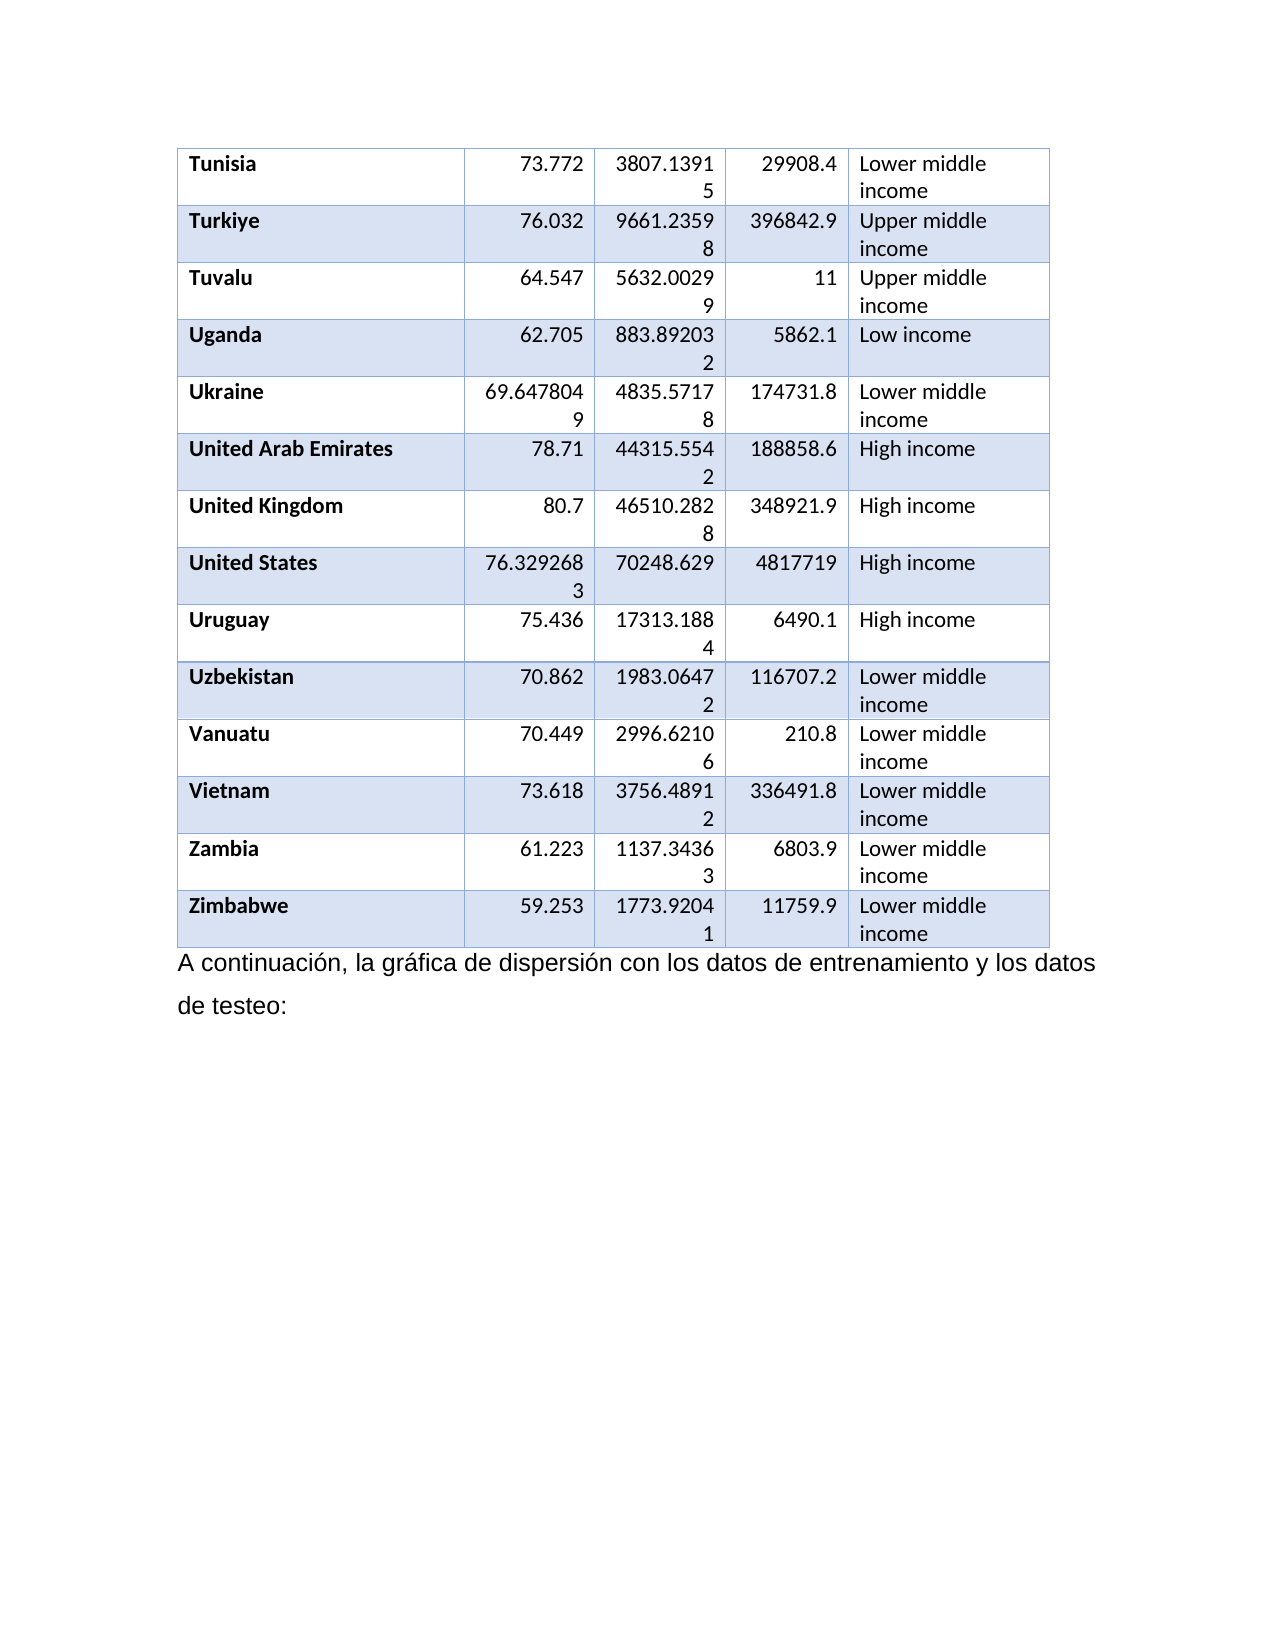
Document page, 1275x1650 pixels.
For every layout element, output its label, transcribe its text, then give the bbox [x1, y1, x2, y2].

table_cell Ukraine [178, 377, 464, 433]
table_cell High income [849, 548, 1049, 604]
table_cell 5632.00299 [595, 263, 725, 319]
table_cell 6803.9 [726, 834, 848, 890]
text A continuación, la gráfica de dispersión con los datos de entrenamiento y los datos de testeo: [177, 948, 1098, 1020]
table_cell 11 [726, 263, 848, 319]
table_cell 883.892032 [595, 320, 725, 376]
table_cell 210.8 [726, 720, 848, 776]
table_cell 188858.6 [726, 434, 848, 490]
table_cell 3807.13915 [595, 149, 725, 205]
table_cell 80.7 [465, 491, 594, 547]
table_cell Lower middle income [849, 891, 1049, 947]
table_cell Uganda [178, 320, 464, 376]
table_cell Low income [849, 320, 1049, 376]
table_cell High income [849, 434, 1049, 490]
table_cell Lower middle income [849, 777, 1049, 833]
table_cell United Kingdom [178, 491, 464, 547]
table_cell 76.3292683 [465, 548, 594, 604]
table_cell Lower middle income [849, 663, 1049, 718]
table_cell 78.71 [465, 434, 594, 490]
table_cell 61.223 [465, 834, 594, 890]
table_cell 46510.2828 [595, 491, 725, 547]
table_cell Upper middle income [849, 263, 1049, 319]
table_cell Zimbabwe [178, 891, 464, 947]
table_cell 59.253 [465, 891, 594, 947]
table_cell 73.618 [465, 777, 594, 833]
table_cell 29908.4 [726, 149, 848, 205]
table_cell Lower middle income [849, 720, 1049, 776]
table_cell Vanuatu [178, 720, 464, 776]
table_cell 1137.34363 [595, 834, 725, 890]
table_cell 3756.48912 [595, 777, 725, 833]
table_cell United States [178, 548, 464, 604]
table_cell 396842.9 [726, 206, 848, 262]
table_cell 62.705 [465, 320, 594, 376]
table_cell Uzbekistan [178, 663, 464, 718]
table_cell High income [849, 491, 1049, 547]
table_cell Lower middle income [849, 834, 1049, 890]
table_cell 116707.2 [726, 663, 848, 718]
table_cell 1773.92041 [595, 891, 725, 947]
table_cell 174731.8 [726, 377, 848, 433]
table_cell 1983.06472 [595, 663, 725, 718]
table_cell Turkiye [178, 206, 464, 262]
table_cell 4817719 [726, 548, 848, 604]
table_cell 17313.1884 [595, 605, 725, 661]
table_cell Tunisia [178, 149, 464, 205]
table_cell 73.772 [465, 149, 594, 205]
table_cell Uruguay [178, 605, 464, 661]
table_cell Zambia [178, 834, 464, 890]
table_cell 2996.62106 [595, 720, 725, 776]
table_cell 9661.23598 [595, 206, 725, 262]
table_cell Upper middle income [849, 206, 1049, 262]
table_cell Vietnam [178, 777, 464, 833]
table_cell Tuvalu [178, 263, 464, 319]
table_cell 70.449 [465, 720, 594, 776]
table_cell 64.547 [465, 263, 594, 319]
table_cell Lower middle income [849, 149, 1049, 205]
table_cell Lower middle income [849, 377, 1049, 433]
table_cell 6490.1 [726, 605, 848, 661]
table_cell United Arab Emirates [178, 434, 464, 490]
table_cell 70248.629 [595, 548, 725, 604]
table_cell 69.6478049 [465, 377, 594, 433]
table_cell High income [849, 605, 1049, 661]
table_cell 348921.9 [726, 491, 848, 547]
table_cell 11759.9 [726, 891, 848, 947]
table_cell 76.032 [465, 206, 594, 262]
table_cell 336491.8 [726, 777, 848, 833]
table_cell 70.862 [465, 663, 594, 718]
table_cell 5862.1 [726, 320, 848, 376]
table_cell 4835.57178 [595, 377, 725, 433]
table_cell 75.436 [465, 605, 594, 661]
table_cell 44315.5542 [595, 434, 725, 490]
